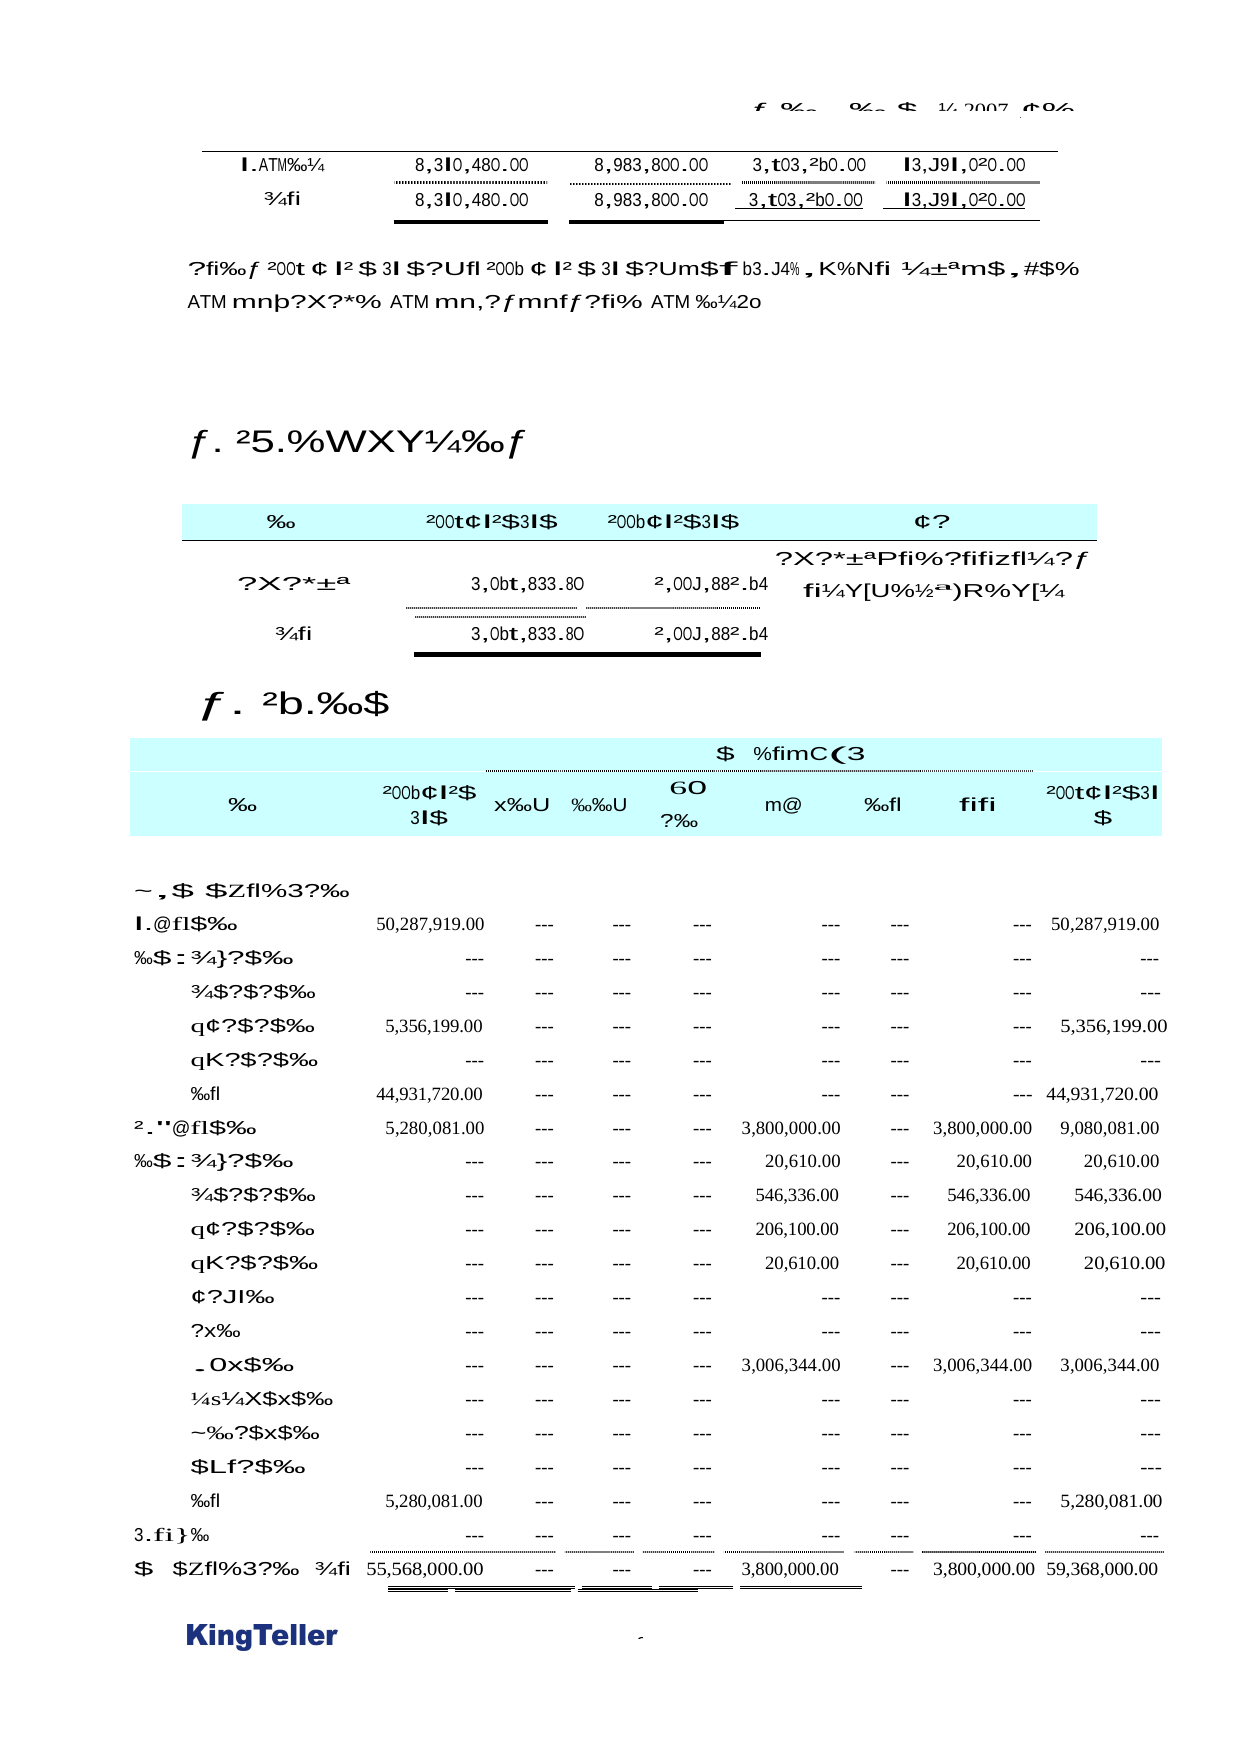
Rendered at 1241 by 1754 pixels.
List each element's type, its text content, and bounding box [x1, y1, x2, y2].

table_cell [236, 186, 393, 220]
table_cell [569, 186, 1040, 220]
text .0x$‰ --- --- --- --- 3,006,344.00 --- 3,006,344.00 3,006,344.00 [190, 1354, 1176, 1375]
text ¢?JI‰ --- --- --- --- --- --- --- --- [190, 1286, 1176, 1308]
text ‰$:¾}?$‰ --- --- --- --- --- --- --- --- [134, 947, 1176, 968]
text l.@fl$‰ 50,287,919.00 --- --- --- --- --- --- 50,287,919.00 [134, 913, 1176, 934]
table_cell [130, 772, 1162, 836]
text ²."@fl$‰ 5,280,081.00 --- --- --- 3,800,000.00 --- 3,800,000.00 9,080,081.00 [134, 1116, 1176, 1138]
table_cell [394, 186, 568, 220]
text qK?$?$‰ --- --- --- --- --- --- --- --- [190, 1048, 1176, 1070]
picture [187, 1624, 338, 1651]
text ‰fl 5,280,081.00 --- --- --- --- --- --- 5,280,081.00 [190, 1489, 1176, 1511]
text ‰fl 44,931,720.00 --- --- --- --- --- --- 44,931,720.00 [190, 1082, 1176, 1104]
text 3.fi}‰ --- --- --- --- --- --- --- --- [134, 1523, 1176, 1545]
text ?x‰ --- --- --- --- --- --- --- --- [190, 1320, 1176, 1342]
text ~‰?$x$‰ --- --- --- --- --- --- --- --- [190, 1422, 1176, 1443]
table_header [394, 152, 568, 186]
text ¼s¼X$x$‰ --- --- --- --- --- --- --- --- [190, 1388, 1176, 1409]
text ~,$ $Zfl%3?‰ [134, 880, 1176, 901]
text ?X?*±ªPfi%?fifizfl¼?ƒ fi¼Y[U%½ª)R%Y[¼ [774, 548, 1176, 602]
subtitle ƒ. ²5.%WXY¼‰ƒ [187, 423, 1176, 459]
text ¾$?$?$‰ --- --- --- --- 546,336.00 --- 546,336.00 546,336.00 [190, 1184, 1176, 1206]
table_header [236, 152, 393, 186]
text ‰$:¾}?$‰ --- --- --- --- 20,610.00 --- 20,610.00 20,610.00 [134, 1150, 1176, 1172]
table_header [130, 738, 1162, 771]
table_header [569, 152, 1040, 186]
text ATM mnþ?X?*% ATM mn,?ƒmnfƒ?fi% ATM ‰¼2o [187, 290, 1176, 312]
text q¢?$?$‰ 5,356,199.00 --- --- --- --- --- --- 5,356,199.00 [190, 1014, 1176, 1036]
text $ $Zfl%3?‰ ¾fi 55,568,000.00 --- --- --- 3,800,000.00 --- 3,800,000.00 59,368,000.00 [134, 1558, 1176, 1580]
text $Lf?$‰ --- --- --- --- --- --- --- --- [190, 1456, 1176, 1477]
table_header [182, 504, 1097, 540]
text ?fi‰ƒ ²OOt ¢ l² $ 3l $?Ufl ²OOb ¢ l² $ 3l $?Um$f b3.J4%,K%Nfi ¼±ªm$,#$% [187, 258, 1176, 279]
text qK?$?$‰ --- --- --- --- 20,610.00 --- 20,610.00 20,610.00 [190, 1252, 1176, 1274]
text q¢?$?$‰ --- --- --- --- 206,100.00 --- 206,100.00 206,100.00 [190, 1218, 1176, 1240]
text ¾$?$?$‰ --- --- --- --- --- --- --- --- [190, 981, 1176, 1002]
